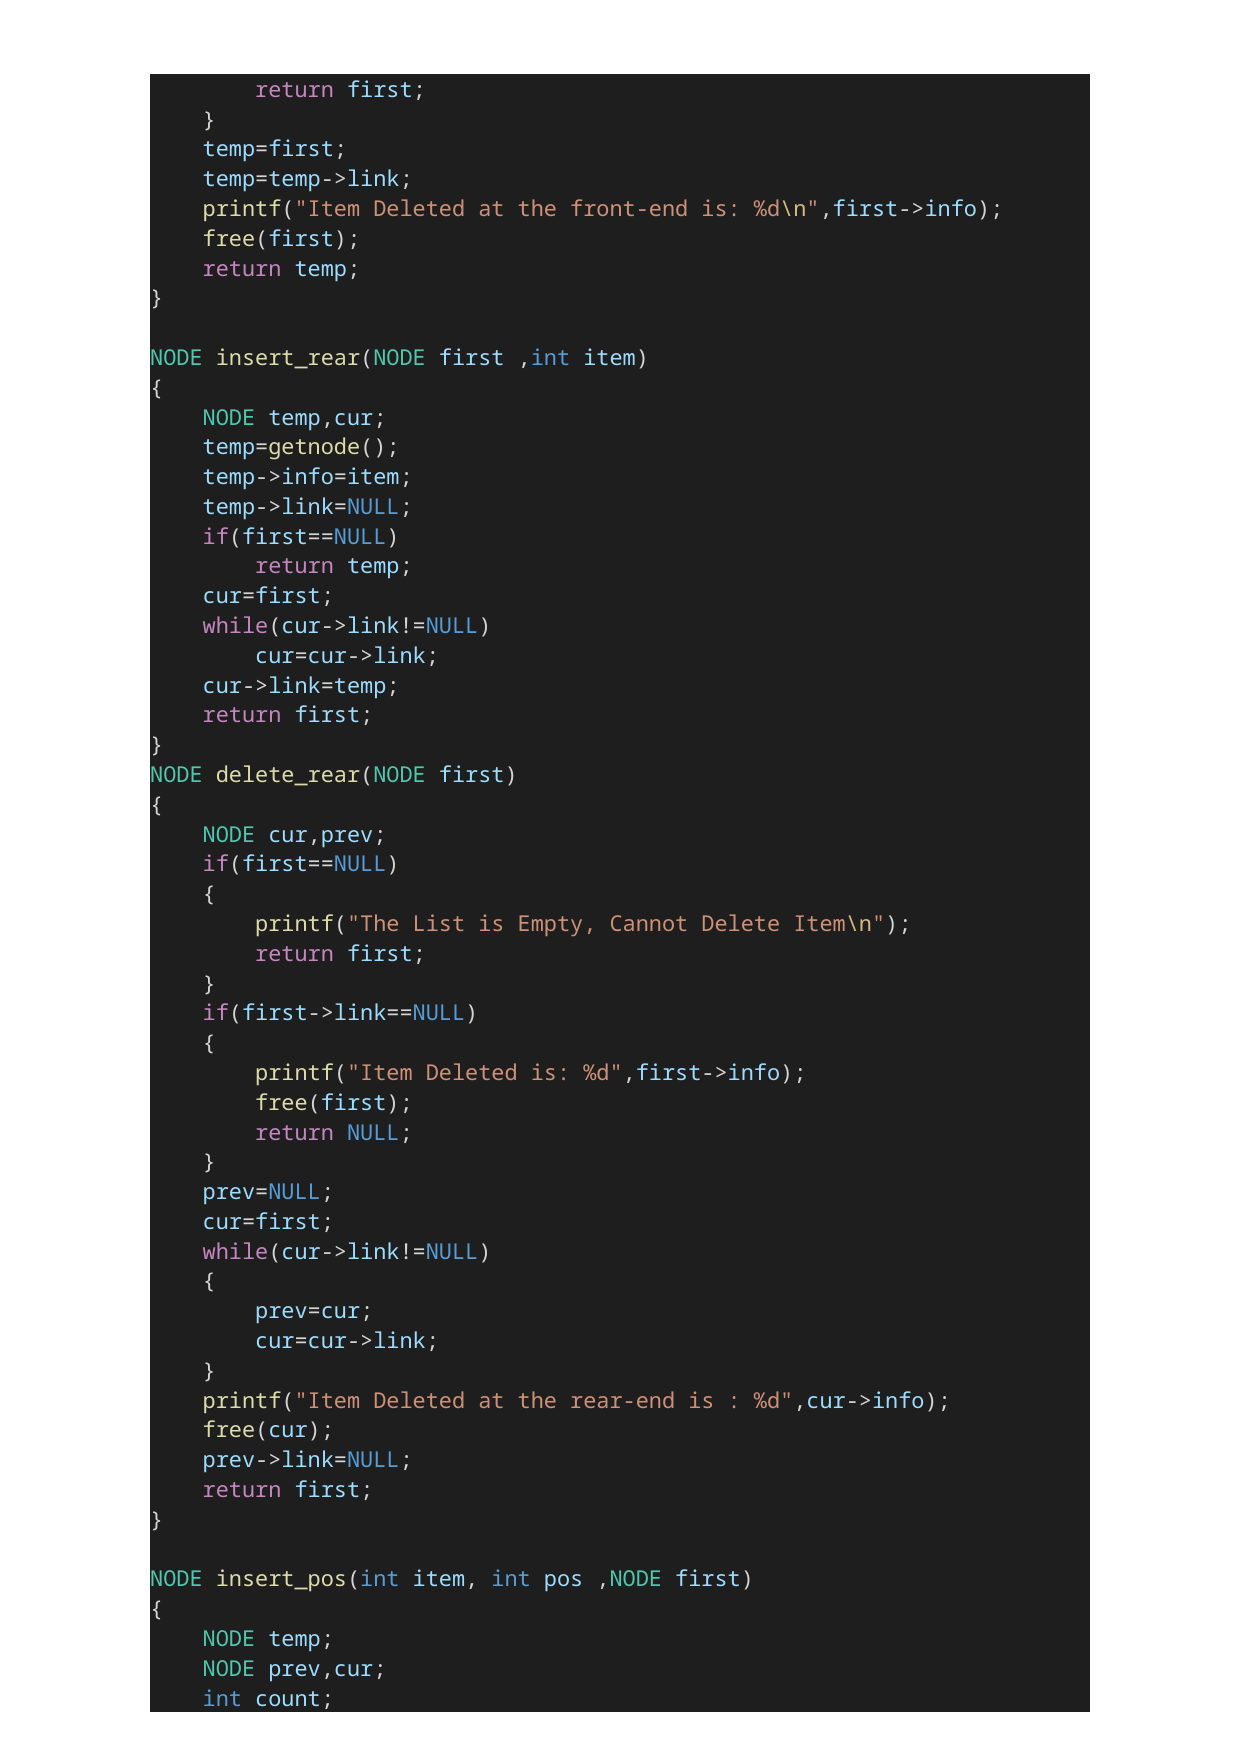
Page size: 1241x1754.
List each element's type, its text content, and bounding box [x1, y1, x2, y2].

text return NULL; [150, 1117, 1090, 1146]
text prev->link=NULL; [150, 1444, 1090, 1474]
text NODE temp,cur; [150, 402, 1090, 431]
text } [150, 1355, 1090, 1385]
text if(first->link==NULL) [150, 997, 1090, 1027]
text if(first==NULL) [150, 848, 1090, 878]
text { [150, 789, 1090, 819]
text temp->link=NULL; [150, 491, 1090, 521]
text free(first); [150, 1087, 1090, 1117]
text cur->link=temp; [150, 670, 1090, 699]
text printf("Item Deleted is: %d",first->info); [150, 1057, 1090, 1087]
text { [150, 878, 1090, 908]
text cur=cur->link; [150, 1325, 1090, 1355]
text while(cur->link!=NULL) [150, 610, 1090, 640]
text NODE temp; [150, 1623, 1090, 1653]
text temp=getnode(); [150, 431, 1090, 461]
text return temp; [150, 551, 1090, 580]
text temp->info=item; [150, 461, 1090, 491]
text } [150, 1146, 1090, 1176]
text free(first); [150, 223, 1090, 253]
text cur=cur->link; [150, 640, 1090, 670]
text NODE prev,cur; [150, 1653, 1090, 1683]
text printf("The List is Empty, Cannot Delete Item\n"); [150, 908, 1090, 938]
text } [150, 1504, 1090, 1534]
text cur=first; [150, 580, 1090, 610]
text prev=NULL; [150, 1176, 1090, 1206]
text int count; [150, 1683, 1090, 1712]
text NODE cur,prev; [150, 819, 1090, 848]
text { [150, 1266, 1090, 1295]
text return first; [150, 74, 1090, 104]
text { [150, 1593, 1090, 1623]
text while(cur->link!=NULL) [150, 1236, 1090, 1266]
text return temp; [150, 253, 1090, 282]
text } [150, 282, 1090, 312]
text printf("Item Deleted at the rear-end is : %d",cur->info); [150, 1385, 1090, 1414]
text temp=temp->link; [150, 163, 1090, 193]
text } [150, 104, 1090, 133]
text { [150, 1027, 1090, 1057]
text NODE insert_rear(NODE first ,int item) [150, 342, 1090, 372]
text NODE insert_pos(int item, int pos ,NODE first) [150, 1563, 1090, 1593]
text temp=first; [150, 133, 1090, 163]
text free(cur); [150, 1414, 1090, 1444]
text } [150, 968, 1090, 997]
text return first; [150, 1474, 1090, 1504]
text cur=first; [150, 1206, 1090, 1236]
text return first; [150, 938, 1090, 968]
text NODE delete_rear(NODE first) [150, 759, 1090, 789]
text { [150, 372, 1090, 402]
text if(first==NULL) [150, 521, 1090, 551]
text prev=cur; [150, 1295, 1090, 1325]
text return first; [150, 699, 1090, 729]
text printf("Item Deleted at the front-end is: %d\n",first->info); [150, 193, 1090, 223]
text } [150, 729, 1090, 759]
